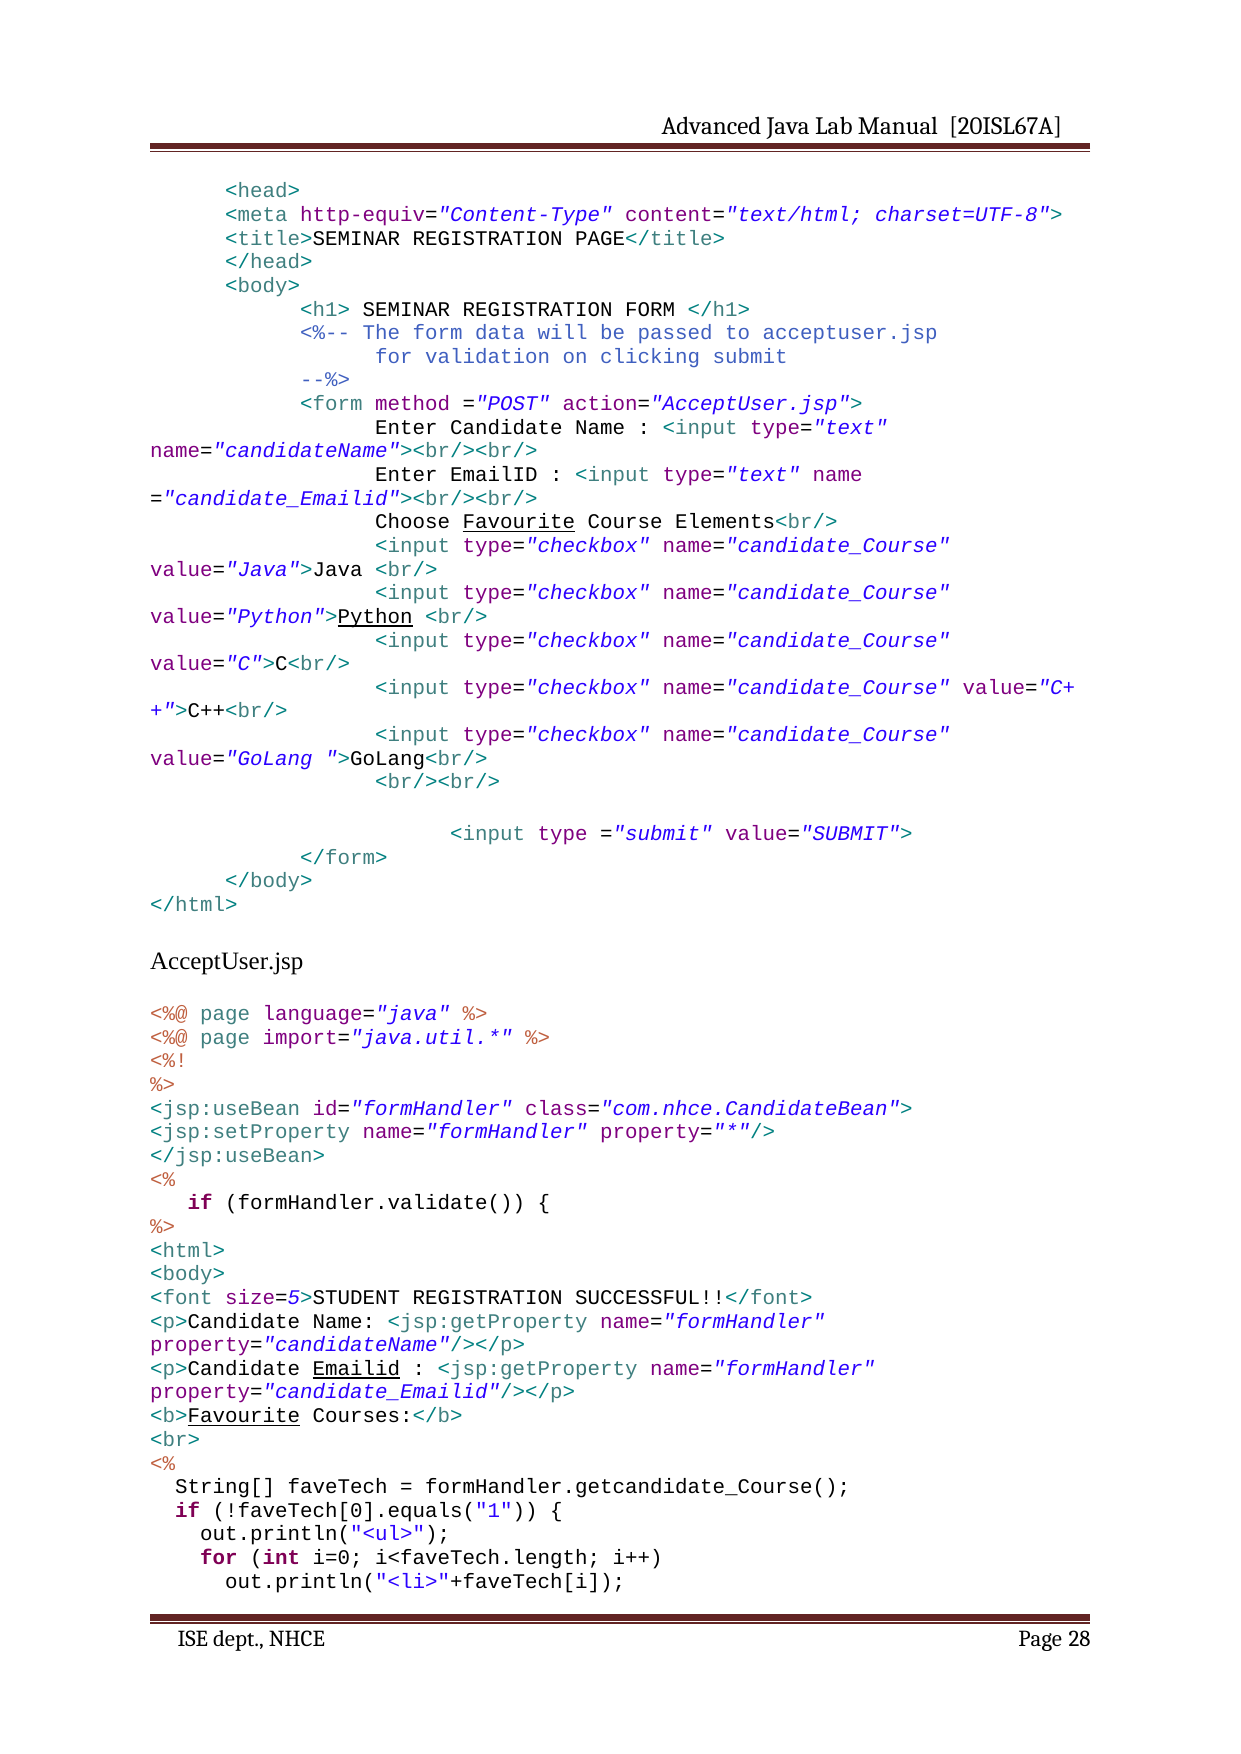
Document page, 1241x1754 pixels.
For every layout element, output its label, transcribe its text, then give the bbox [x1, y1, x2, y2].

text <p>Candidate Name: <jsp:getProperty name="formHandler" property="candidateName"/></p> [150, 1311, 1090, 1358]
text <h1> SEMINAR REGISTRATION FORM </h1> [150, 298, 1090, 322]
text </html> [150, 894, 1090, 918]
text <font size=5>STUDENT REGISTRATION SUCCESSFUL!!</font> [150, 1287, 1090, 1311]
text <% [150, 1452, 1090, 1476]
text <body> [150, 1263, 1090, 1287]
text <input type ="submit" value="SUBMIT"> [150, 823, 1090, 847]
text <html> [150, 1240, 1090, 1263]
text </head> [150, 251, 1090, 275]
text <%! [150, 1051, 1090, 1074]
text <title>SEMINAR REGISTRATION PAGE</title> [150, 228, 1090, 251]
text </jsp:useBean> [150, 1145, 1090, 1169]
text if (formHandler.validate()) { [150, 1192, 1090, 1216]
text if (!faveTech[0].equals("1")) { [150, 1500, 1090, 1523]
text Choose Favourite Course Elements<br/> [150, 511, 1090, 535]
text </form> [150, 847, 1090, 870]
text <input type="checkbox" name="candidate_Course" value="GoLang ">GoLang<br/> [150, 724, 1090, 771]
text <%@ page import="java.util.*" %> [150, 1027, 1090, 1051]
text <b>Favourite Courses:</b> [150, 1405, 1090, 1429]
text out.println("<li>"+faveTech[i]); [150, 1571, 1090, 1594]
text <input type="checkbox" name="candidate_Course" value="C">C<br/> [150, 629, 1090, 677]
text </body> [150, 870, 1090, 894]
text <input type="checkbox" name="candidate_Course" value="C++">C++<br/> [150, 677, 1090, 724]
text <p>Candidate Emailid : <jsp:getProperty name="formHandler" property="candidate_Emailid"/></p> [150, 1358, 1090, 1405]
text AcceptUser.jsp [150, 946, 1090, 974]
text <% [150, 1169, 1090, 1192]
text <meta http-equiv="Content-Type" content="text/html; charset=UTF-8"> [150, 204, 1090, 228]
text Enter Candidate Name : <input type="text" name="candidateName"><br/><br/> [150, 417, 1090, 464]
text %> [150, 1074, 1090, 1098]
text String[] faveTech = formHandler.getcandidate_Course(); [150, 1476, 1090, 1500]
text <form method ="POST" action="AcceptUser.jsp"> [150, 393, 1090, 417]
text for (int i=0; i<faveTech.length; i++) [150, 1547, 1090, 1571]
text <br> [150, 1429, 1090, 1452]
text <%-- The form data will be passed to acceptuser.jsp [150, 322, 1090, 346]
text Enter EmailID : <input type="text" name ="candidate_Emailid"><br/><br/> [150, 464, 1090, 511]
text out.println("<ul>"); [150, 1523, 1090, 1547]
text <head> [150, 180, 1090, 204]
text <input type="checkbox" name="candidate_Course" value="Python">Python <br/> [150, 582, 1090, 629]
text <jsp:useBean id="formHandler" class="com.nhce.CandidateBean"> [150, 1098, 1090, 1121]
text <jsp:setProperty name="formHandler" property="*"/> [150, 1121, 1090, 1145]
text <input type="checkbox" name="candidate_Course" value="Java">Java <br/> [150, 535, 1090, 582]
text for validation on clicking submit [150, 346, 1090, 369]
text --%> [150, 369, 1090, 393]
text <%@ page language="java" %> [150, 1003, 1090, 1027]
text %> [150, 1216, 1090, 1240]
text <br/><br/> [150, 771, 1090, 795]
text <body> [150, 275, 1090, 298]
